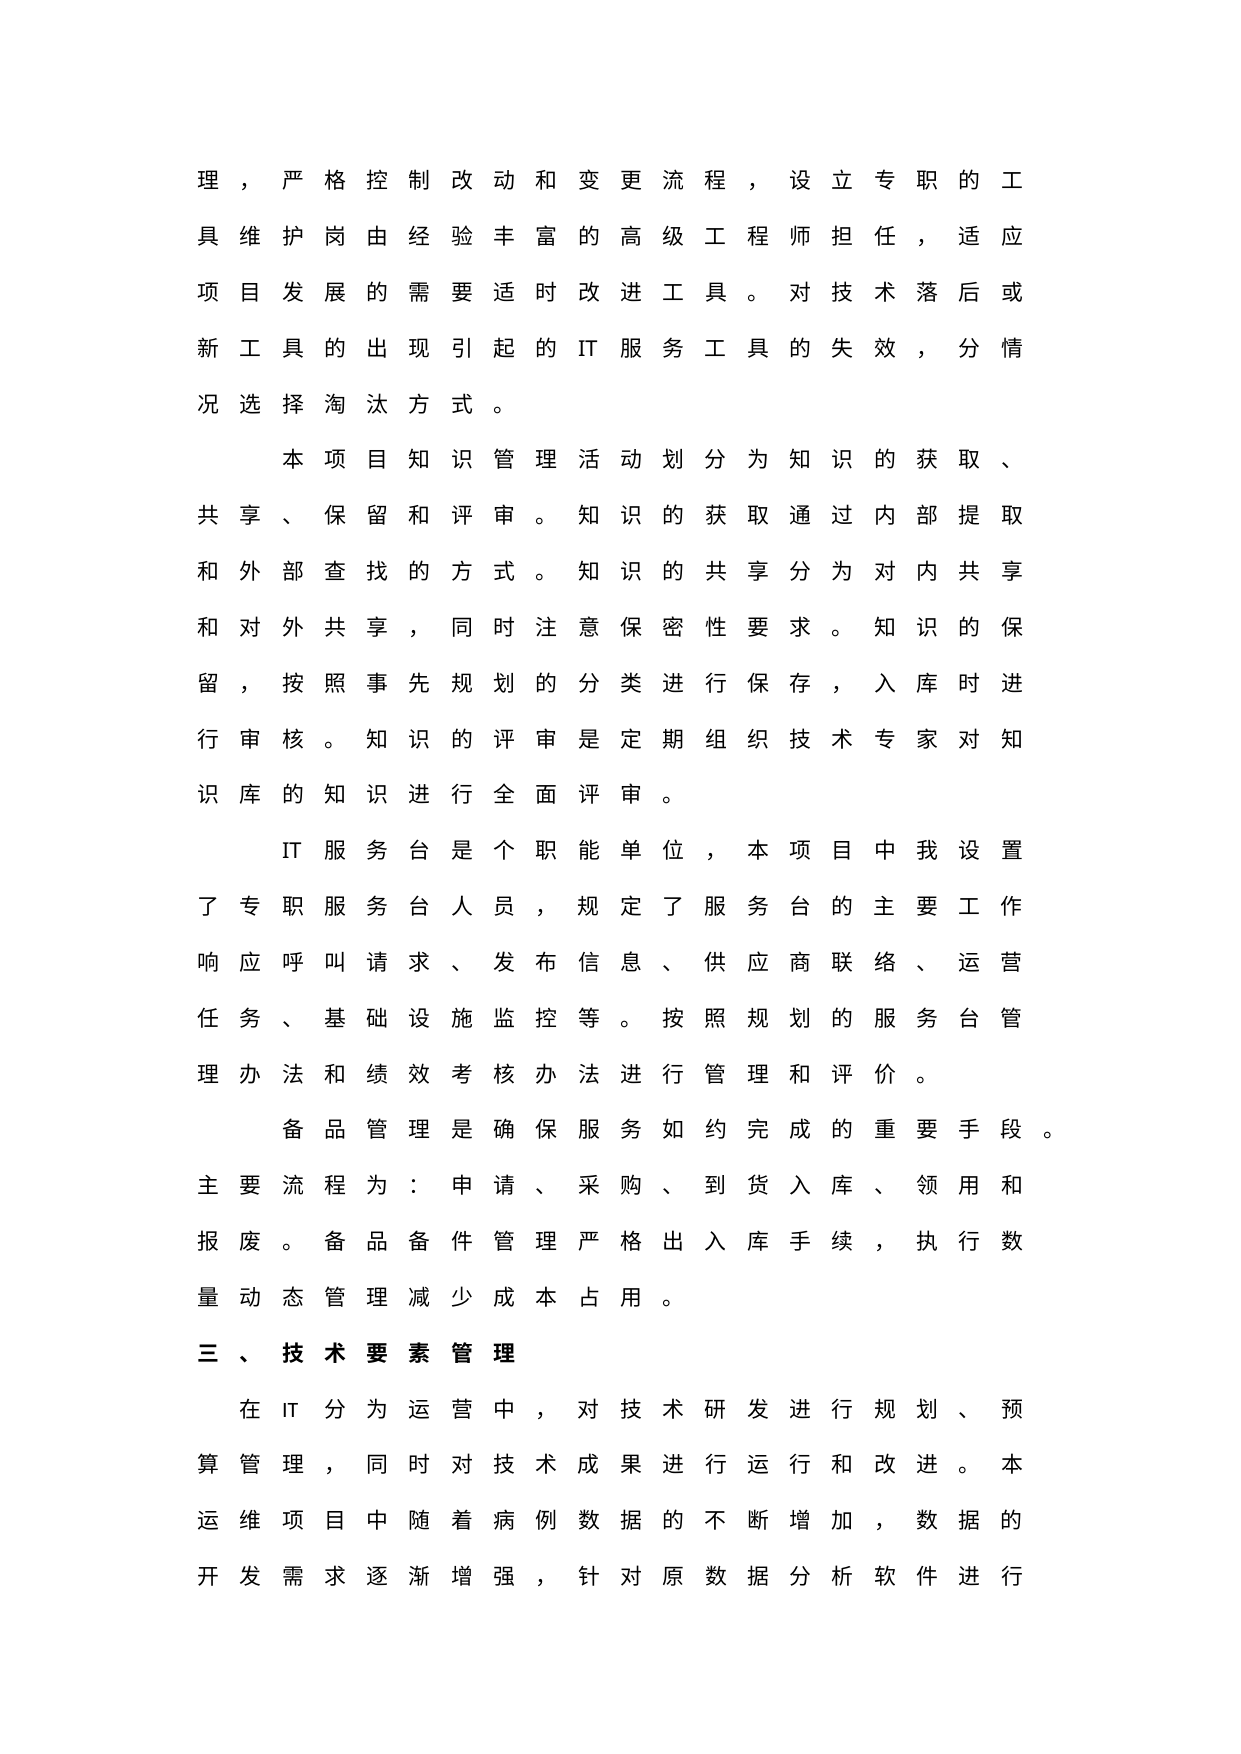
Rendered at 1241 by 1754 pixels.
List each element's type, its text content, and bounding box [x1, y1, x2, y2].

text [197, 151, 1043, 430]
text IT服务台是个职能单位，本项目中我设置了专职服务台人员，规定了服务台的主要工作：响应呼叫请求、发布信息、供应商联络、运营任务、基础设施监控等。按照规划的服务台管理办法和绩效考核办法进行管理和评价。 [197, 821, 1043, 1100]
text 备品管理是确保服务如约完成的重要手段。主要流程为：申请、采购、到货入库、领用和报废。备品备件管理严格出入库手续，执行数量动态管理减少成本占用。 [197, 1100, 1043, 1324]
text 本项目知识管理活动划分为知识的获取、共享、保留和评审。知识的获取通过内部提取和外部查找的方式。知识的共享分为对内共享和对外共享，同时注意保密性要求。知识的保留，按照事先规划的分类进行保存，入库时进行审核。知识的评审是定期组织技术专家对知识库的知识进行全面评审。 [197, 430, 1043, 821]
title 三、技术要素管理 [197, 1324, 1043, 1379]
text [197, 1379, 1043, 1603]
